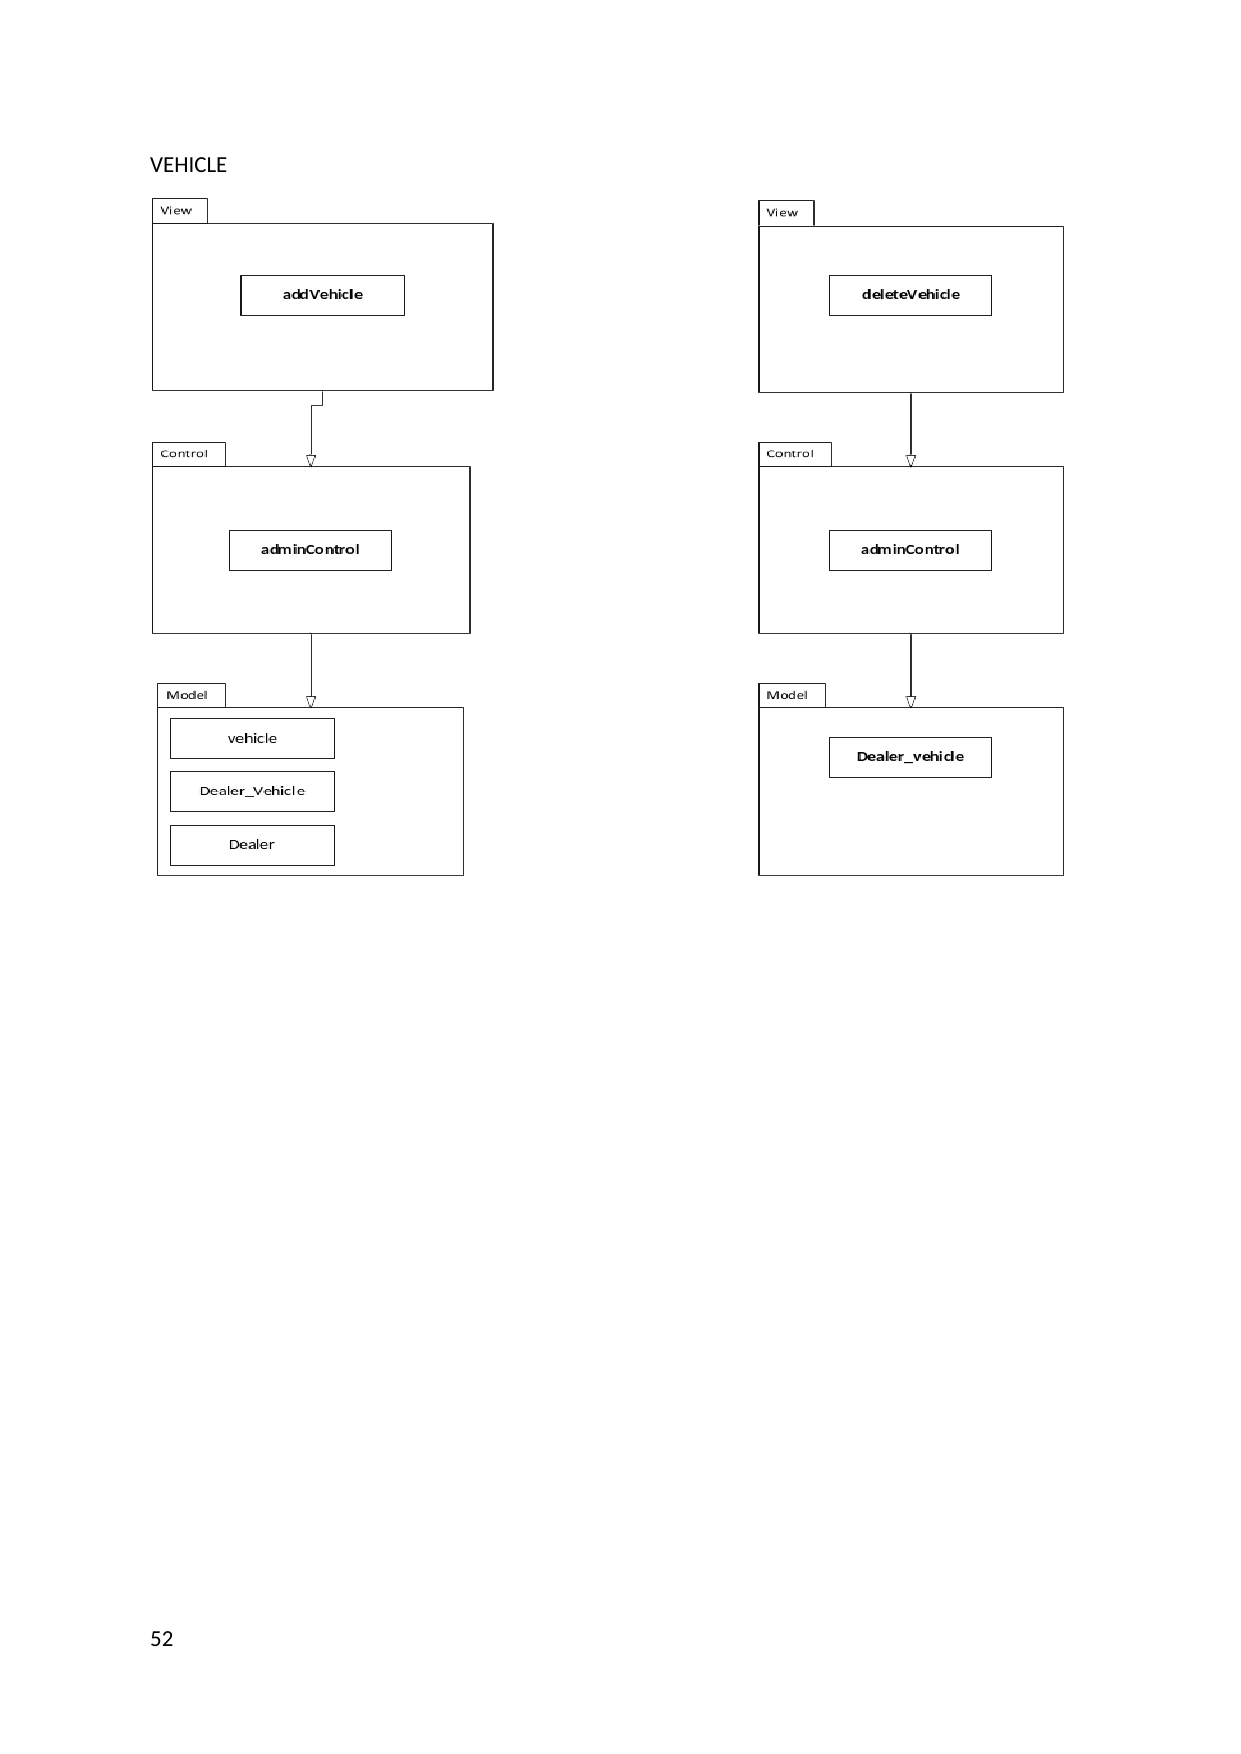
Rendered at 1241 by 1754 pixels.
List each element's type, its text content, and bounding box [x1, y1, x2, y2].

text VEHICLE [150, 150, 1090, 178]
